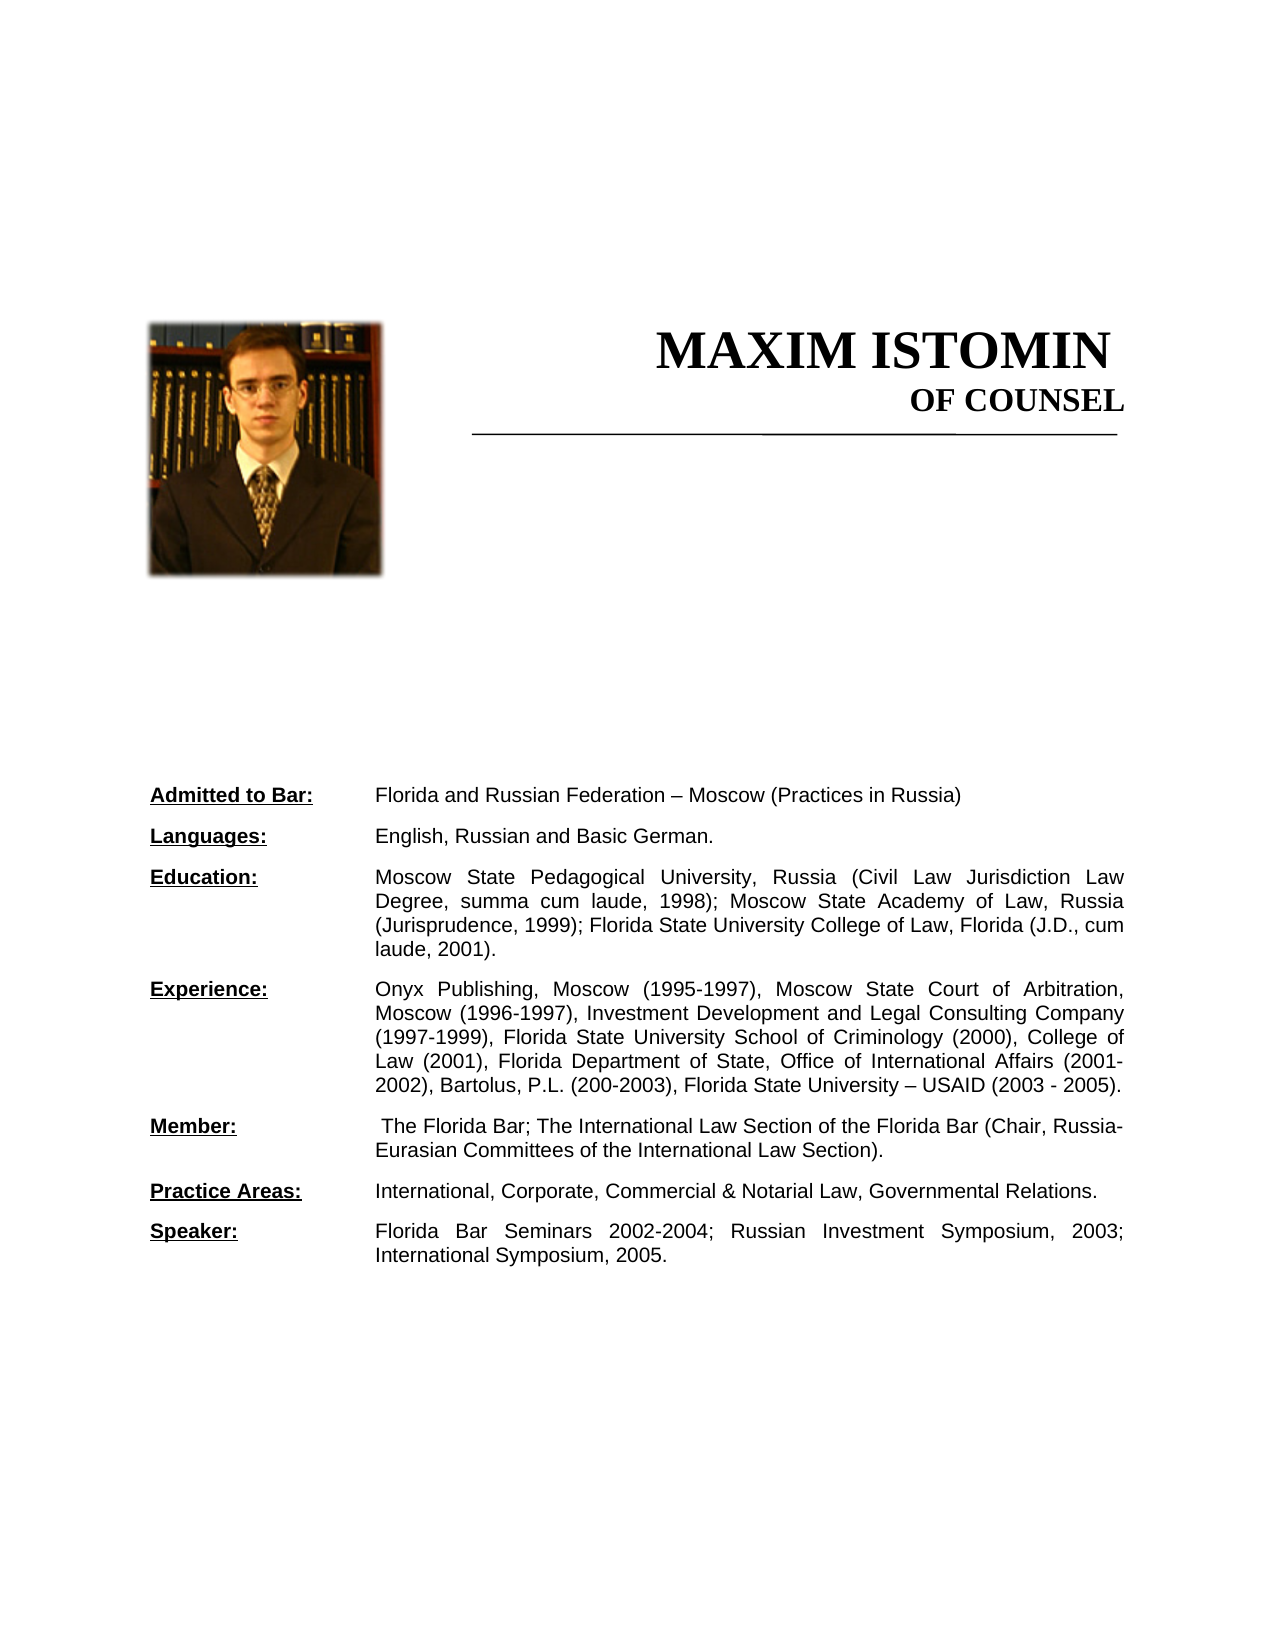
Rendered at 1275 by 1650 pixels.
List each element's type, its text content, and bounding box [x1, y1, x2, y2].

text MAXIM ISTOMIN OF COUNSEL [300, 318, 1125, 419]
text Speaker: Florida Bar Seminars 2002-2004; Russian Investment Symposium, 2003; International Symposium, 2005. [150, 1219, 1125, 1267]
text Practice Areas: International, Corporate, Commercial & Notarial Law, Governmental Relations. [150, 1178, 1125, 1202]
text Admitted to Bar: Florida and Russian Federation – Moscow (Practices in Russia) [150, 783, 1125, 807]
text Experience: Onyx Publishing, Moscow (1995-1997), Moscow State Court of Arbitration, Moscow (1996-1997), Investment Development and Legal Consulting Company (1997-1999), Florida State University School of Criminology (2000), College of Law (2001), Florida Department of State, Office of International Affairs (2001-2002), Bartolus, P.L. (200-2003), Florida State University – USAID (2003 - 2005). [150, 977, 1125, 1097]
text Education: Moscow State Pedagogical University, Russia (Civil Law Jurisdiction Law Degree, summa cum laude, 1998); Moscow State Academy of Law, Russia (Jurisprudence, 1999); Florida State University College of Law, Florida (J.D., cum laude, 2001). [150, 865, 1125, 961]
picture [152, 326, 379, 573]
text Member: The Florida Bar; The International Law Section of the Florida Bar (Chair, Russia-Eurasian Committees of the International Law Section). [150, 1114, 1125, 1162]
text Languages: English, Russian and Basic German. [150, 824, 1125, 848]
